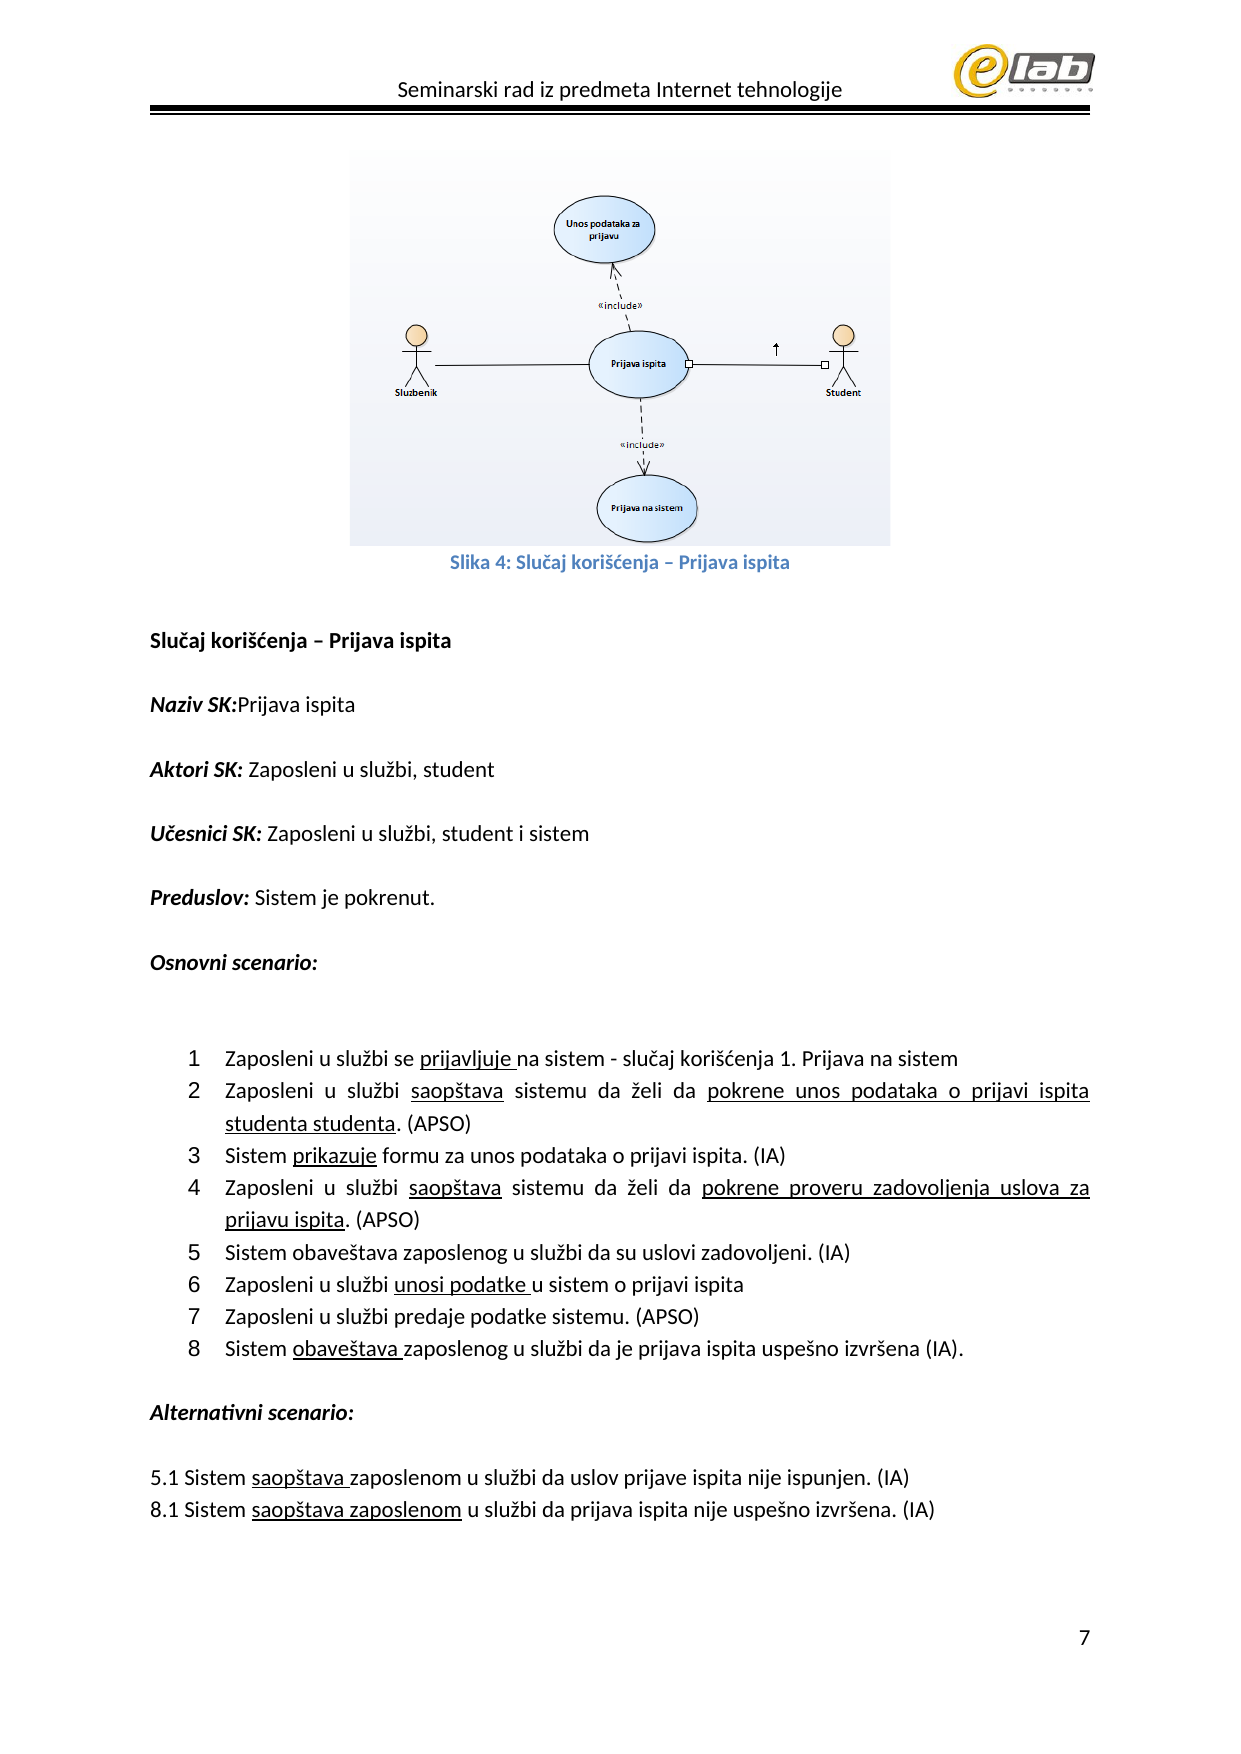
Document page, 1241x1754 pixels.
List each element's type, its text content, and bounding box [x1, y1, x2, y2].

text Aktori SK: Zaposleni u službi, student [150, 755, 1090, 783]
text Osnovni scenario: [150, 948, 1090, 976]
list Zaposleni u službi unosi podatke u sistem o prijavi ispita [188, 1270, 1090, 1298]
text Slika 4: Slučaj korišćenja – Prijava ispita [150, 549, 1090, 575]
list Zaposleni u službi saopštava sistemu da želi da pokrene unos podataka o prijavi ispita studenta studenta. (APSO) [188, 1077, 1090, 1137]
list Zaposleni u službi predaje podatke sistemu. (APSO) [188, 1302, 1090, 1330]
text Naziv SK:Prijava ispita [150, 690, 1090, 718]
picture [349, 150, 891, 546]
text Slučaj korišćenja – Prijava ispita [150, 626, 1090, 654]
picture [951, 44, 1096, 98]
list Zaposleni u službi se prijavljuje na sistem - slučaj korišćenja 1. Prijava na sistem [188, 1044, 1090, 1072]
list Sistem obaveštava zaposlenog u službi da je prijava ispita uspešno izvršena (IA). [188, 1334, 1090, 1362]
text 8.1 Sistem saopštava zaposlenom u službi da prijava ispita nije uspešno izvršena. (IA) [150, 1495, 1090, 1523]
list Sistem prikazuje formu za unos podataka o prijavi ispita. (IA) [188, 1141, 1090, 1169]
text Preduslov: Sistem je pokrenut. [150, 883, 1090, 912]
list Sistem obaveštava zaposlenog u službi da su uslovi zadovoljeni. (IA) [188, 1238, 1090, 1266]
text 5.1 Sistem saopštava zaposlenom u službi da uslov prijave ispita nije ispunjen. (IA) [150, 1463, 1090, 1491]
text Alternativni scenario: [150, 1398, 1090, 1427]
text Učesnici SK: Zaposleni u službi, student i sistem [150, 819, 1090, 847]
list Zaposleni u službi saopštava sistemu da želi da pokrene proveru zadovoljenja uslova za prijavu ispita. (APSO) [188, 1173, 1090, 1233]
